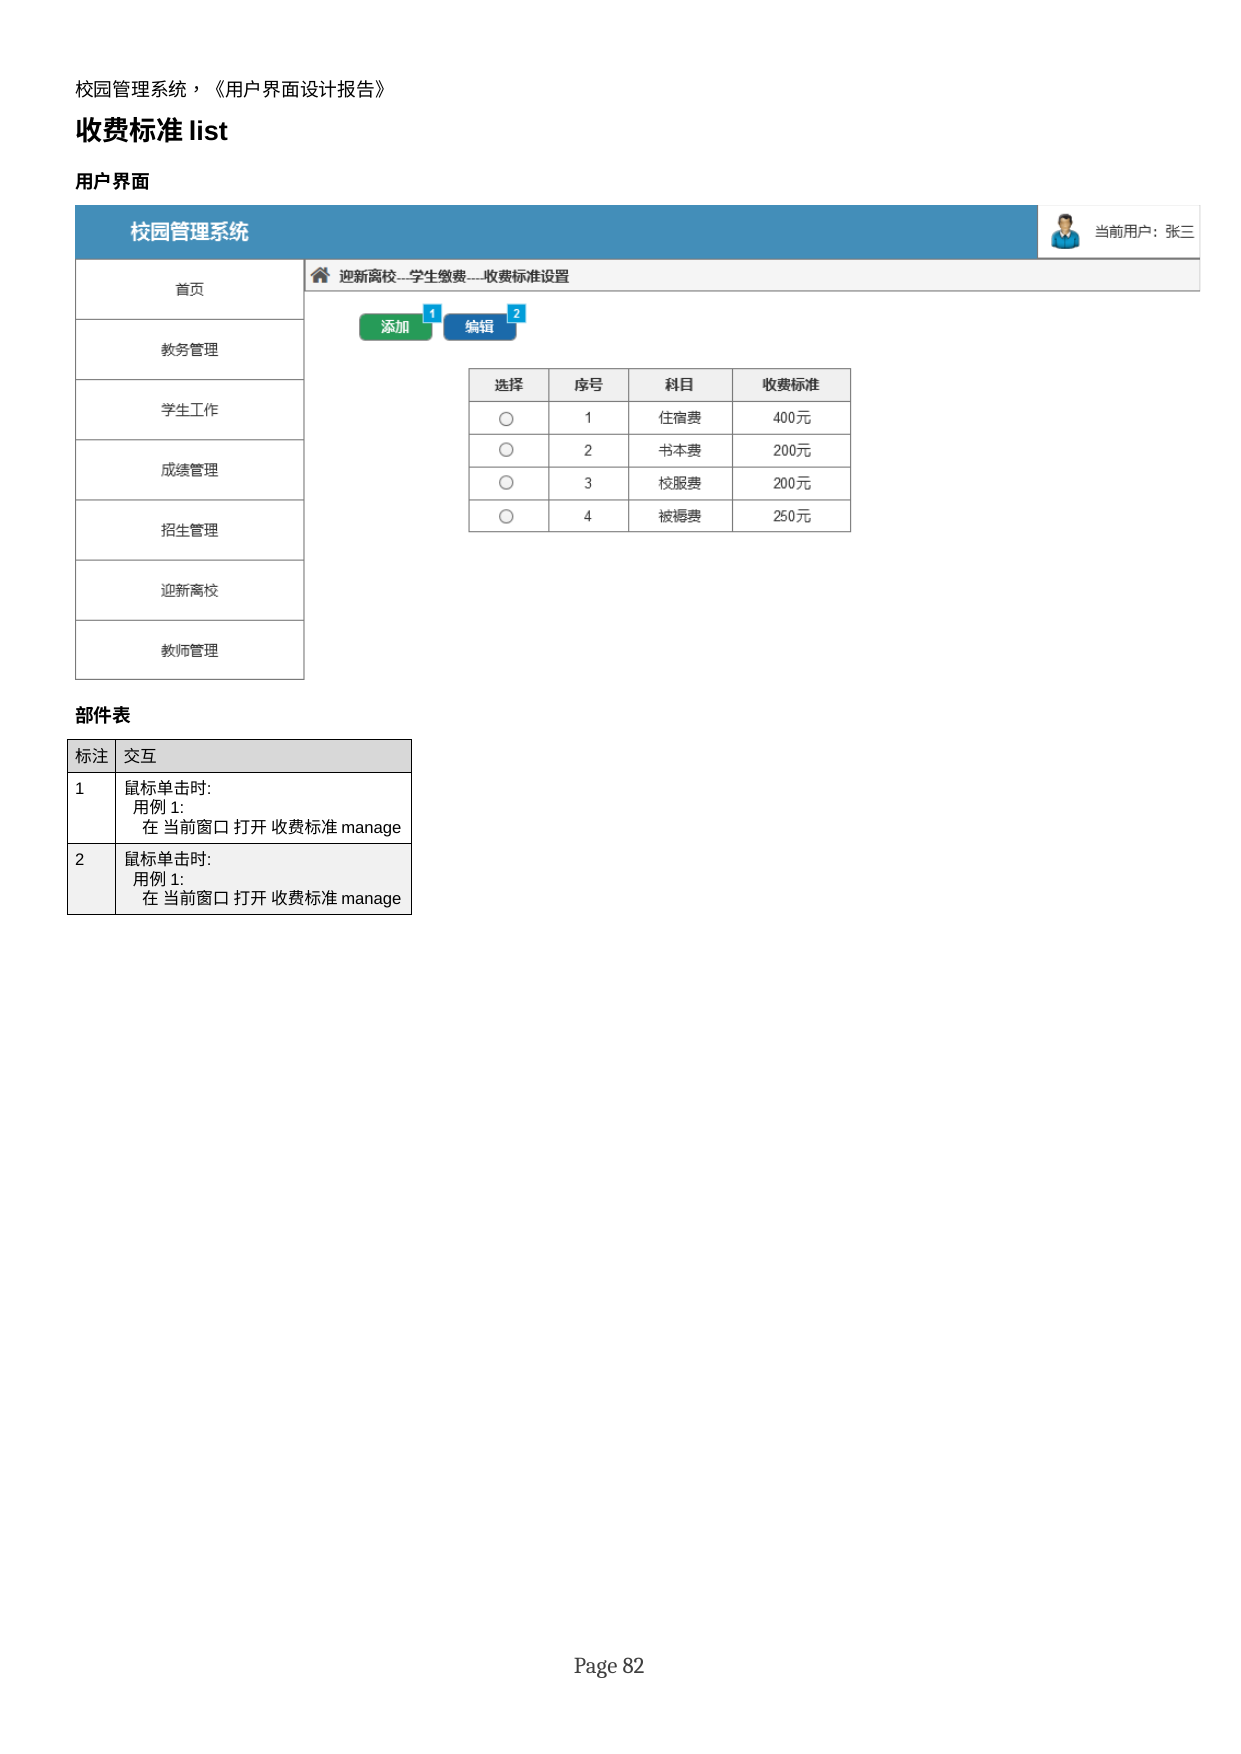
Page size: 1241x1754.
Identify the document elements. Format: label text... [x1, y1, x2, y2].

table_header 交互 [116, 740, 411, 772]
table_cell 2 [68, 844, 115, 914]
subtitle 用户界面 [75, 171, 1165, 192]
subtitle 部件表 [75, 705, 1165, 727]
picture [75, 205, 1200, 680]
table_cell 鼠标单击时: 用例 1: 在 当前窗口 打开 收费标准manage [116, 773, 411, 843]
table_cell 1 [68, 773, 115, 843]
table_cell 鼠标单击时: 用例 1: 在 当前窗口 打开 收费标准manage [116, 844, 411, 914]
table_header 标注 [68, 740, 115, 772]
subtitle 收费标准list [75, 115, 1165, 146]
